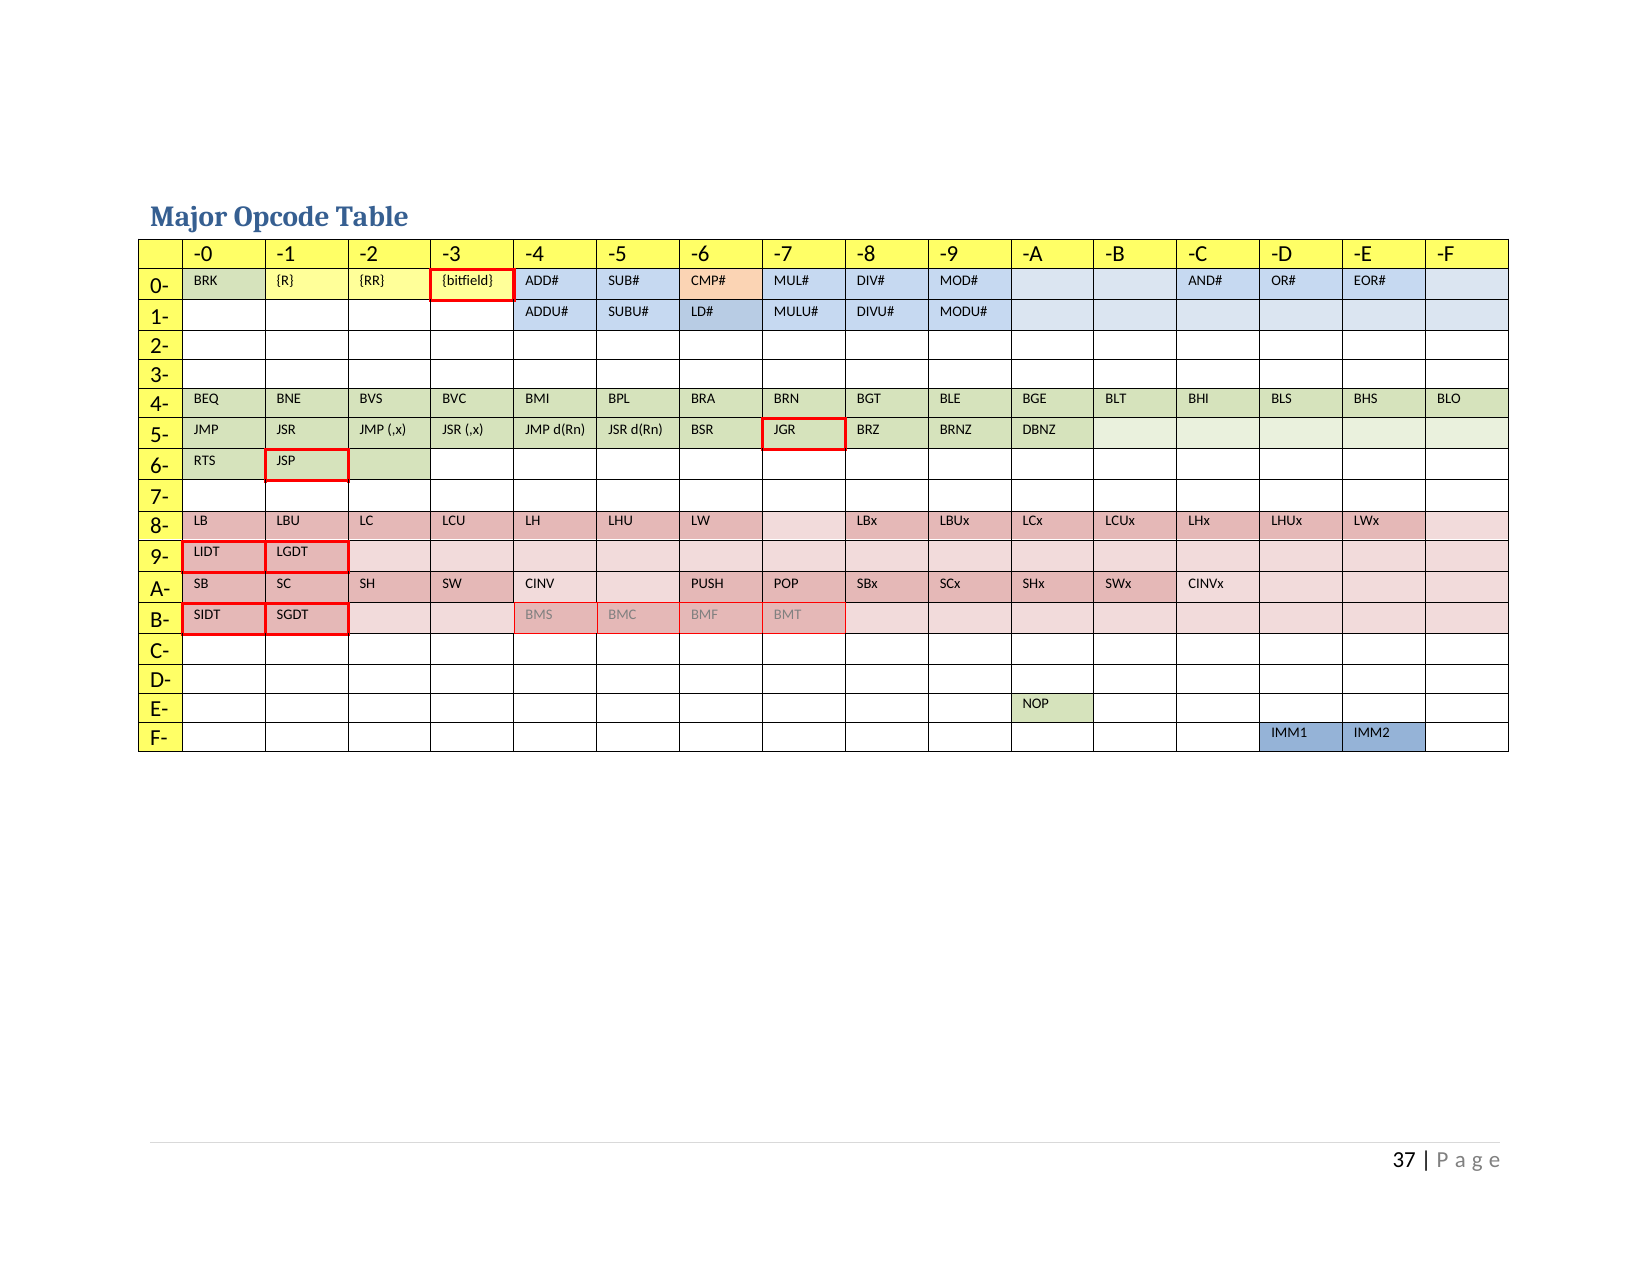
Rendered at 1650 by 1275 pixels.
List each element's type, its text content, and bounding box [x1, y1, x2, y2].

table_cell [1343, 331, 1425, 359]
table_cell LCUx [1094, 512, 1176, 539]
table_cell [1260, 665, 1342, 693]
table_cell [597, 634, 679, 664]
table_header -6 [680, 240, 762, 268]
table_cell E- [139, 694, 182, 722]
table_cell [1343, 634, 1425, 664]
table_cell [431, 634, 513, 664]
table_cell [1012, 541, 1093, 571]
table_cell [431, 331, 513, 359]
table_cell [1260, 331, 1342, 359]
table_cell LCx [1012, 512, 1093, 539]
table_cell [929, 634, 1011, 664]
table_cell [1343, 480, 1425, 511]
table_cell [1426, 723, 1508, 751]
table_cell BHS [1343, 389, 1425, 417]
table_cell [1260, 634, 1342, 664]
table_cell BLE [929, 389, 1011, 417]
table_header -D [1260, 240, 1342, 268]
table_cell JSR (,x) [431, 418, 513, 448]
table_cell [763, 723, 845, 751]
table_cell {RR} [349, 269, 429, 299]
table_cell [1012, 603, 1093, 633]
table_cell [514, 449, 596, 479]
table_cell SB [183, 574, 265, 602]
table_cell [1012, 480, 1093, 511]
table_cell [1426, 300, 1508, 330]
table_cell BGT [846, 389, 928, 417]
table_cell [349, 331, 430, 359]
table_cell DIV# [846, 269, 928, 299]
table_cell [1177, 331, 1259, 359]
table_cell LBUx [929, 512, 1011, 539]
table_header -3 [431, 240, 513, 268]
table_cell [266, 331, 348, 359]
table_cell [846, 634, 928, 664]
table_cell F- [139, 723, 182, 751]
table_cell [763, 360, 845, 388]
table_cell [266, 723, 348, 751]
table_cell [183, 480, 265, 511]
table_cell [431, 541, 513, 571]
table_cell [1343, 572, 1425, 602]
table_cell [1260, 360, 1342, 388]
table_cell [680, 331, 762, 359]
table_cell JMP d(Rn) [514, 418, 596, 448]
table_cell [349, 665, 430, 693]
table_cell [1426, 694, 1508, 722]
table_cell SWx [1094, 572, 1176, 602]
table_header -C [1177, 240, 1259, 268]
table_cell LH [514, 512, 596, 539]
table_cell [597, 449, 679, 479]
table_cell [349, 480, 430, 511]
table_cell BLT [1094, 389, 1176, 417]
table_cell [1094, 634, 1176, 664]
table_cell [763, 480, 845, 511]
table_cell [1094, 269, 1176, 299]
table_cell [1343, 694, 1425, 722]
table_cell BPL [597, 389, 679, 417]
table_cell [349, 360, 430, 388]
table_cell BRA [680, 389, 762, 417]
table_cell [846, 665, 928, 693]
table_cell BLS [1260, 389, 1342, 417]
table_cell ADDU# [514, 300, 596, 330]
table_cell SUBU# [597, 300, 679, 330]
table_cell [431, 302, 513, 330]
table_cell [1177, 634, 1259, 664]
table_cell BRK [183, 269, 265, 299]
table_cell [597, 694, 679, 722]
table_cell [349, 694, 430, 722]
table_cell LCU [431, 512, 513, 539]
table_cell D- [139, 665, 182, 693]
table_cell [597, 723, 679, 751]
table_cell 3- [139, 360, 182, 388]
table_cell NOP [1012, 694, 1093, 722]
table_cell [1260, 541, 1342, 571]
table_cell BRZ [847, 418, 928, 448]
table_cell [929, 665, 1011, 693]
table_cell BRN [763, 389, 845, 417]
table_cell [431, 723, 513, 751]
table_cell [1012, 723, 1093, 751]
table_cell [846, 360, 928, 388]
table_cell [1012, 300, 1093, 330]
table_header -9 [929, 240, 1011, 268]
table_cell [514, 634, 596, 664]
table_cell [680, 665, 762, 693]
table_cell [929, 360, 1011, 388]
table_header -E [1343, 240, 1425, 268]
table_cell MODU# [929, 300, 1011, 330]
table_cell [1094, 449, 1176, 479]
table_cell RTS [183, 449, 264, 479]
table_cell BLO [1426, 389, 1508, 417]
table_cell JGR [764, 420, 844, 448]
table_cell [1094, 300, 1176, 330]
table_cell B- [139, 603, 181, 633]
table_cell {R} [266, 269, 348, 299]
table_cell [1343, 418, 1425, 448]
table_cell 1- [139, 300, 182, 330]
table_cell 4- [139, 389, 182, 417]
table_cell POP [763, 572, 845, 602]
table_cell [1094, 480, 1176, 511]
table_cell [266, 482, 348, 511]
table_cell [514, 694, 596, 722]
table_cell [680, 360, 762, 388]
table_cell SCx [929, 572, 1011, 602]
table_cell [763, 451, 845, 479]
table_cell [1012, 269, 1093, 299]
table_cell [266, 636, 348, 664]
table_cell JSP [267, 451, 347, 479]
table_cell [431, 360, 513, 388]
table_cell JMP [183, 418, 265, 448]
table_cell [1012, 449, 1093, 479]
table_cell BMC [598, 603, 679, 633]
table_cell [1094, 723, 1176, 751]
table_cell [514, 331, 596, 359]
table_cell 0- [139, 269, 182, 299]
table_cell [597, 331, 679, 359]
table_cell [1094, 603, 1176, 633]
table_cell [1426, 541, 1508, 571]
table_cell 8- [139, 512, 182, 539]
table_cell [1426, 665, 1508, 693]
table_cell [1260, 418, 1342, 448]
table_cell [929, 331, 1011, 359]
table_cell [846, 723, 928, 751]
table_header -5 [597, 240, 679, 268]
table_cell DIVU# [846, 300, 928, 330]
table_cell LIDT [184, 543, 264, 571]
table_cell [846, 480, 928, 511]
table_cell [680, 634, 762, 664]
table_cell LHU [597, 512, 679, 539]
table_cell [349, 634, 430, 664]
table_cell [183, 636, 265, 664]
table_cell [1426, 269, 1508, 299]
table_cell [1260, 572, 1342, 602]
table_cell DBNZ [1012, 418, 1093, 448]
table_cell [431, 449, 513, 479]
table_cell [1426, 331, 1508, 359]
table_cell IMM2 [1343, 723, 1425, 751]
table_cell CINV [514, 572, 596, 602]
table_cell LBx [846, 512, 928, 539]
table_cell [846, 449, 928, 479]
table_cell MUL# [763, 269, 845, 299]
table_cell [597, 360, 679, 388]
table_cell [183, 300, 265, 330]
table_cell [183, 694, 265, 722]
table_cell [763, 694, 845, 722]
table_cell [929, 449, 1011, 479]
table_cell SW [431, 572, 513, 602]
table_cell [514, 723, 596, 751]
table_cell [266, 360, 348, 388]
table_cell [846, 603, 928, 633]
table_cell [1177, 360, 1259, 388]
table_cell JMP (,x) [349, 418, 430, 448]
table_header -0 [183, 240, 265, 268]
table_cell [1177, 541, 1259, 571]
table_cell [1426, 634, 1508, 664]
table_cell BRNZ [929, 418, 1011, 448]
table_cell [1094, 665, 1176, 693]
table_cell [929, 541, 1011, 571]
table_header -1 [266, 240, 348, 268]
table_cell CMP# [680, 269, 762, 299]
table_cell SHx [1012, 572, 1093, 602]
table_cell [1177, 300, 1259, 330]
table_cell CINVx [1177, 572, 1259, 602]
table_cell [763, 634, 845, 664]
table_header -B [1094, 240, 1176, 268]
table_cell [183, 665, 265, 693]
table_cell [846, 541, 928, 571]
table_cell [431, 603, 514, 633]
table_cell [846, 694, 928, 722]
table_header -8 [846, 240, 928, 268]
table_cell A- [139, 572, 182, 602]
table_cell [350, 603, 430, 633]
table_cell [1343, 300, 1425, 330]
table_cell IMM1 [1260, 723, 1342, 751]
table_cell [1177, 418, 1259, 448]
table_cell LWx [1343, 512, 1425, 539]
table_header -F [1426, 240, 1508, 268]
table_cell [1094, 418, 1176, 448]
table_cell BMI [514, 389, 596, 417]
table_cell [514, 541, 596, 571]
table_cell SGDT [267, 605, 347, 633]
table_cell BMT [763, 603, 845, 633]
table_cell [1260, 480, 1342, 511]
table_cell [597, 480, 679, 511]
table_cell SUB# [597, 269, 679, 299]
table_cell LB [183, 512, 265, 539]
table_cell [1177, 449, 1259, 479]
table_cell [1426, 572, 1508, 602]
table_header -7 [763, 240, 845, 268]
subtitle Major Opcode Table [150, 200, 1500, 233]
table_cell 5- [139, 418, 182, 448]
table_cell LGDT [267, 543, 347, 571]
table_cell SH [349, 572, 430, 602]
table_cell [680, 694, 762, 722]
table_cell [1012, 665, 1093, 693]
table_cell [929, 480, 1011, 511]
table_cell [1094, 331, 1176, 359]
table_cell [183, 723, 265, 751]
table_cell LW [680, 512, 762, 539]
table_cell [349, 300, 430, 330]
table_cell LHx [1177, 512, 1259, 539]
table_cell JSR [266, 418, 348, 448]
table_cell [514, 665, 596, 693]
table_cell [680, 480, 762, 511]
table_cell PUSH [680, 572, 762, 602]
table_cell [1094, 694, 1176, 722]
table_cell [763, 541, 845, 571]
table_cell [349, 723, 430, 751]
table_cell [1260, 300, 1342, 330]
table_cell BSR [680, 418, 761, 448]
table_cell [183, 360, 265, 388]
table_header -2 [349, 240, 430, 268]
table_cell BMS [515, 603, 597, 633]
table_cell LC [349, 512, 430, 539]
table_cell 6- [139, 449, 182, 479]
table_cell [1260, 603, 1342, 633]
table_cell LD# [680, 300, 762, 330]
table_cell SC [266, 574, 348, 602]
table_cell C- [139, 634, 182, 664]
table_cell [680, 541, 762, 571]
table_cell MOD# [929, 269, 1011, 299]
table_cell [1177, 665, 1259, 693]
table_cell [680, 449, 762, 479]
table_cell [350, 541, 430, 571]
table_cell [1177, 603, 1259, 633]
table_cell [1426, 603, 1508, 633]
table_cell BVC [431, 389, 513, 417]
table_cell [597, 541, 679, 571]
table_cell [597, 572, 679, 602]
table_cell BVS [349, 389, 430, 417]
table_cell BMF [680, 603, 762, 633]
table_cell MULU# [763, 300, 845, 330]
table_cell {bitfield} [432, 271, 512, 299]
table_cell [1260, 449, 1342, 479]
table_cell [1260, 694, 1342, 722]
table_cell [1343, 603, 1425, 633]
table_cell OR# [1260, 269, 1342, 299]
table_cell [1177, 480, 1259, 511]
table_cell [1343, 541, 1425, 571]
table_cell BEQ [183, 389, 265, 417]
table_cell [183, 331, 265, 359]
table_cell [514, 360, 596, 388]
table_cell [431, 665, 513, 693]
table_cell [763, 331, 845, 359]
table_header -A [1012, 240, 1093, 268]
table_cell [1343, 449, 1425, 479]
table_cell LHUx [1260, 512, 1342, 539]
table_cell [763, 665, 845, 693]
table_cell SBx [846, 572, 928, 602]
table_cell BHI [1177, 389, 1259, 417]
table_cell 9- [139, 541, 181, 571]
table_cell ADD# [516, 269, 596, 299]
table_cell [431, 480, 513, 511]
table_cell [266, 665, 348, 693]
table_cell [929, 694, 1011, 722]
table_cell [846, 331, 928, 359]
table_cell [1343, 360, 1425, 388]
table_cell [1343, 665, 1425, 693]
table_cell [1426, 418, 1508, 448]
table_cell BNE [266, 389, 348, 417]
table_cell [1426, 512, 1508, 539]
table_header -4 [514, 240, 596, 268]
table_cell [514, 480, 596, 511]
table_cell [1177, 694, 1259, 722]
table_cell 2- [139, 331, 182, 359]
table_cell [597, 665, 679, 693]
table_cell EOR# [1343, 269, 1425, 299]
table_cell 7- [139, 480, 182, 511]
table_cell JSR d(Rn) [597, 418, 679, 448]
table_cell [1012, 331, 1093, 359]
table_cell [1426, 449, 1508, 479]
table_cell [266, 694, 348, 722]
table_cell [680, 723, 762, 751]
table_cell [1177, 723, 1259, 751]
table_cell [1012, 360, 1093, 388]
table_cell LBU [266, 512, 348, 539]
table_cell AND# [1177, 269, 1259, 299]
table_cell [1094, 360, 1176, 388]
table_cell [1426, 480, 1508, 511]
table_cell [1094, 541, 1176, 571]
table_cell SIDT [184, 605, 264, 633]
table_cell [929, 603, 1011, 633]
table_cell [350, 449, 430, 479]
table_cell [763, 512, 845, 539]
table_cell [431, 694, 513, 722]
table_cell [1426, 360, 1508, 388]
table_cell BGE [1012, 389, 1093, 417]
table_cell [1012, 634, 1093, 664]
table_header [139, 240, 182, 268]
table_cell [266, 300, 348, 330]
table_cell [929, 723, 1011, 751]
